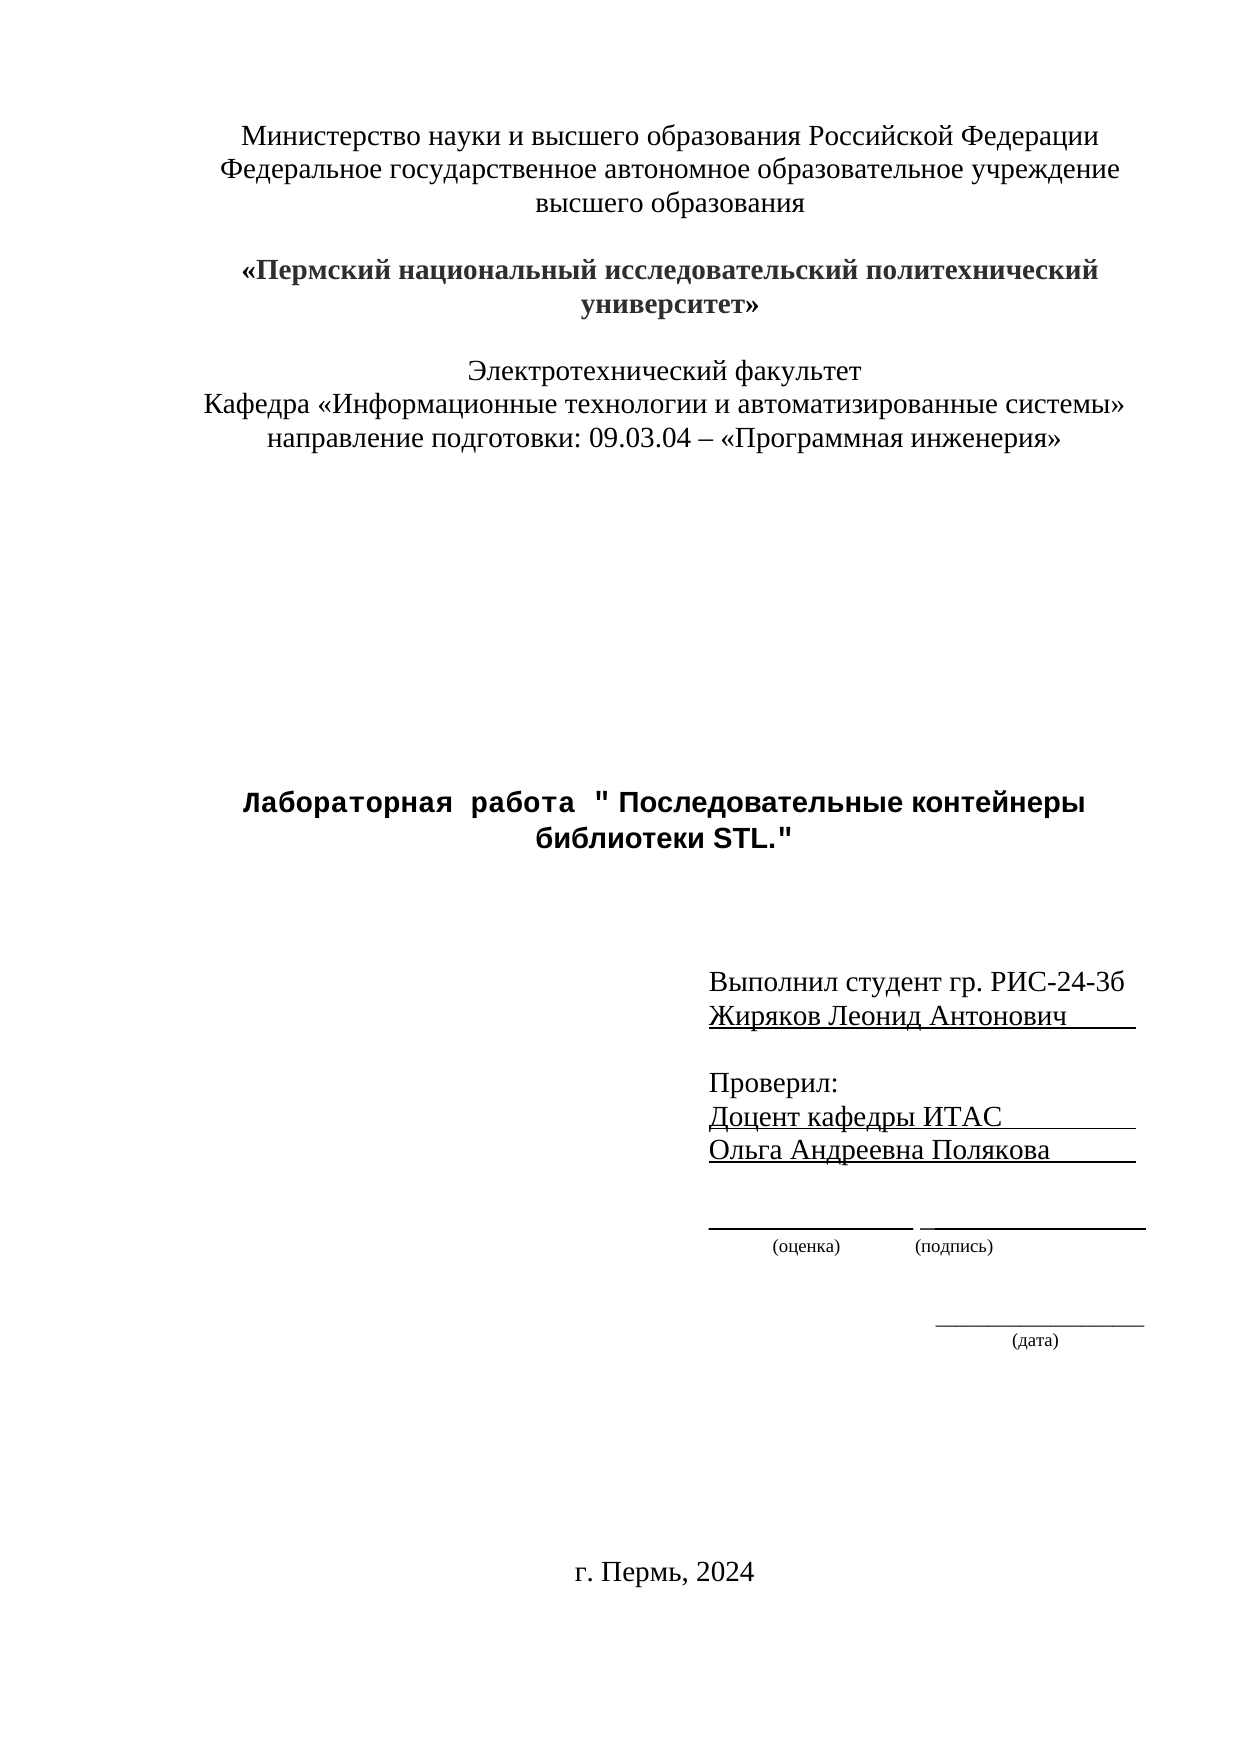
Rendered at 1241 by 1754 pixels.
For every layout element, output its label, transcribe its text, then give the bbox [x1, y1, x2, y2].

text (дата) [709, 1329, 1152, 1351]
text «Пермский национальный исследовательский политехнический университет» [177, 252, 581, 319]
text г. Пермь, 2024 [177, 1554, 1152, 1588]
text Жиряков Леонид Антонович [709, 998, 1152, 1032]
text Доцент кафедры ИТАС Ольга Андреевна Полякова [709, 1099, 1152, 1166]
text Электротехнический факультет Кафедра «Информационные технологии и автоматизированные системы» направление подготовки: 09.03.04 – «Программная инженерия» [177, 353, 1152, 453]
text ______________ _______________ (оценка) (подпись) [709, 1199, 1152, 1257]
text Выполнил студент гр. РИС-24-3б [709, 964, 1152, 998]
text Проверил: [709, 1065, 1152, 1099]
text Министерство науки и высшего образования Российской Федерации Федеральное государственное автономное образовательное учреждение высшего образования [177, 118, 1163, 219]
text «Пермский национальный исследовательский политехнический университет» [745, 252, 1163, 319]
text ____________________ [709, 1305, 1152, 1329]
subtitle Лабораторная работа " Последовательные контейнеры библиотеки STL." [177, 785, 1152, 858]
